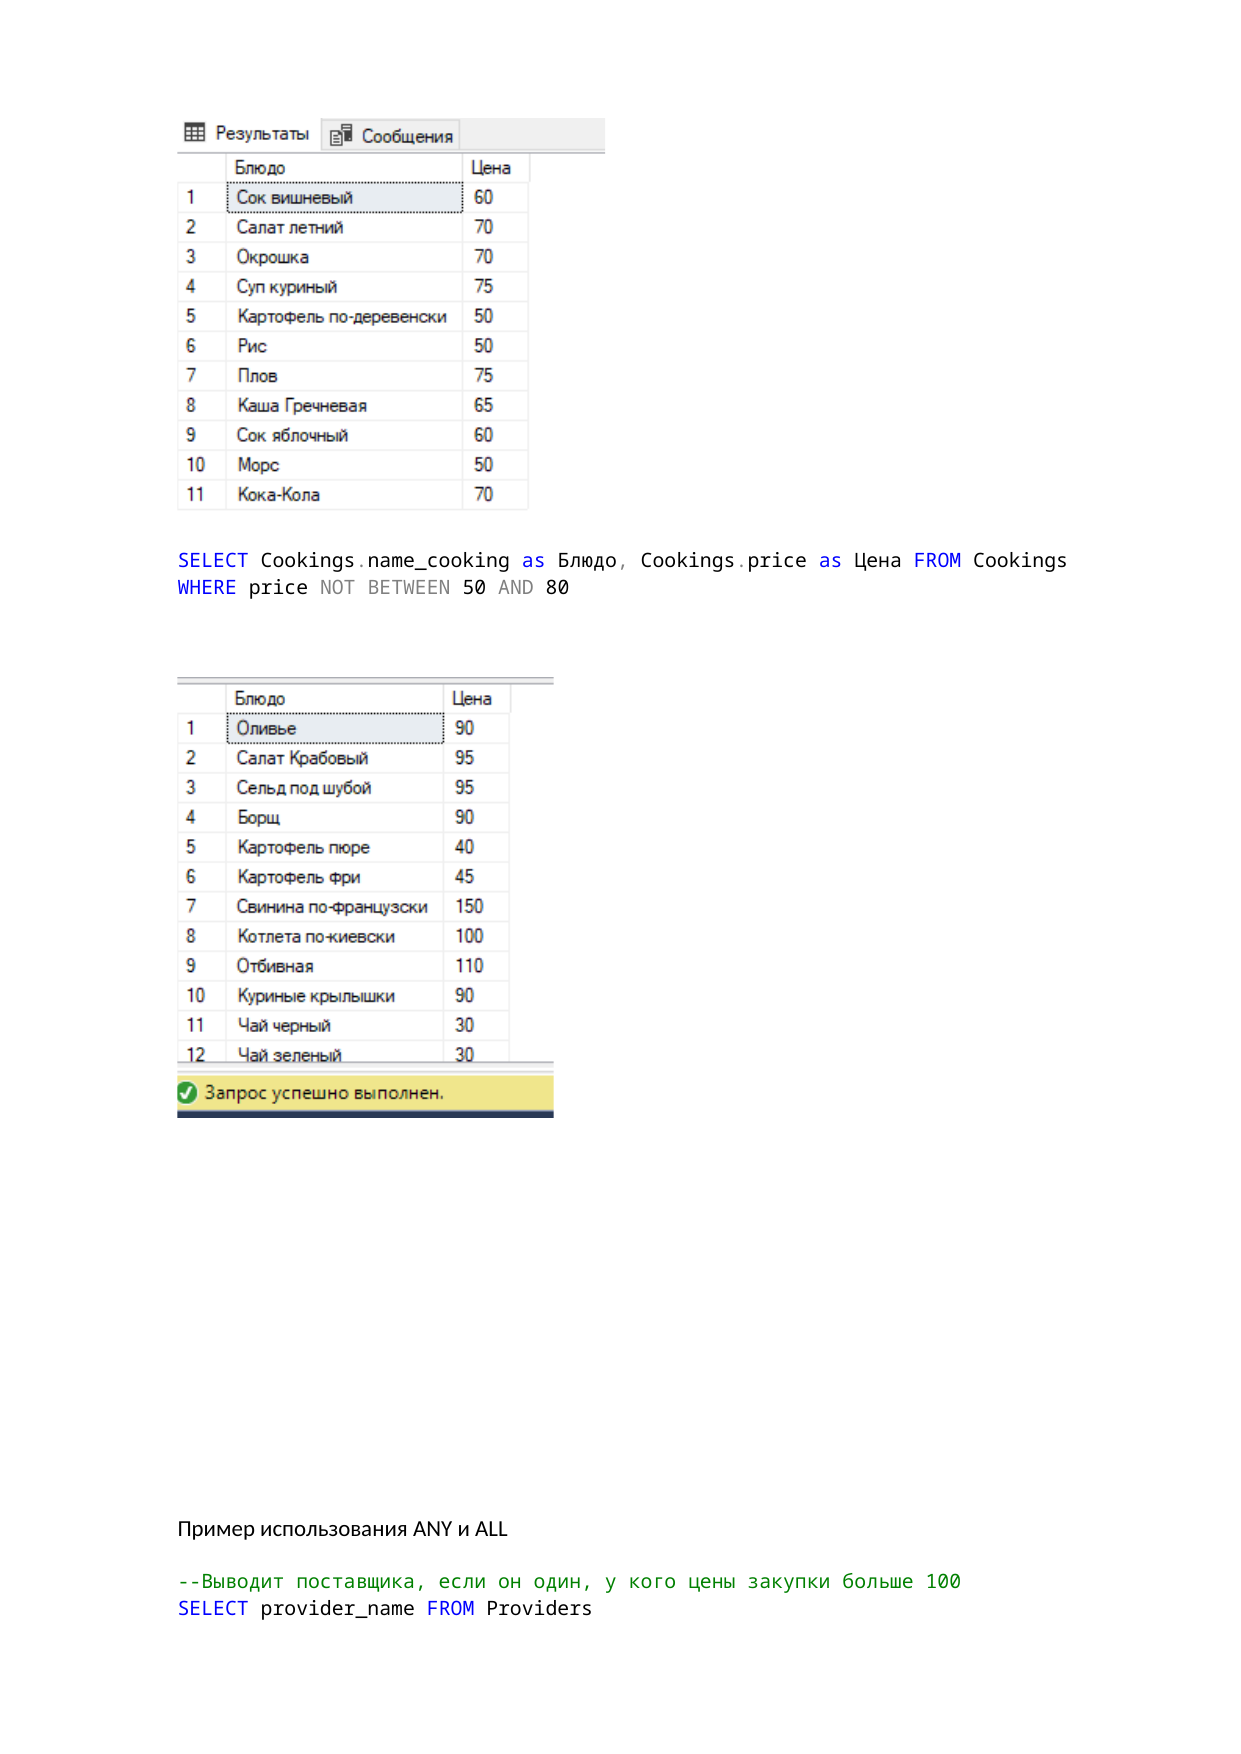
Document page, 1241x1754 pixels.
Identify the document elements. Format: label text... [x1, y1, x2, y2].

picture [177, 677, 554, 1118]
text SELECT Cookings.name_cooking as Блюдо, Cookings.price as Цена FROM Cookings [177, 547, 1152, 574]
picture [177, 118, 606, 520]
text Пример использования ANY и ALL [177, 1514, 1152, 1542]
text SELECT provider_name FROM Providers [177, 1594, 1152, 1621]
text --Выводит поставщика, если он один, у кого цены закупки больше 100 [177, 1567, 1152, 1594]
text WHERE price NOT BETWEEN 50 AND 80 [177, 574, 1152, 601]
